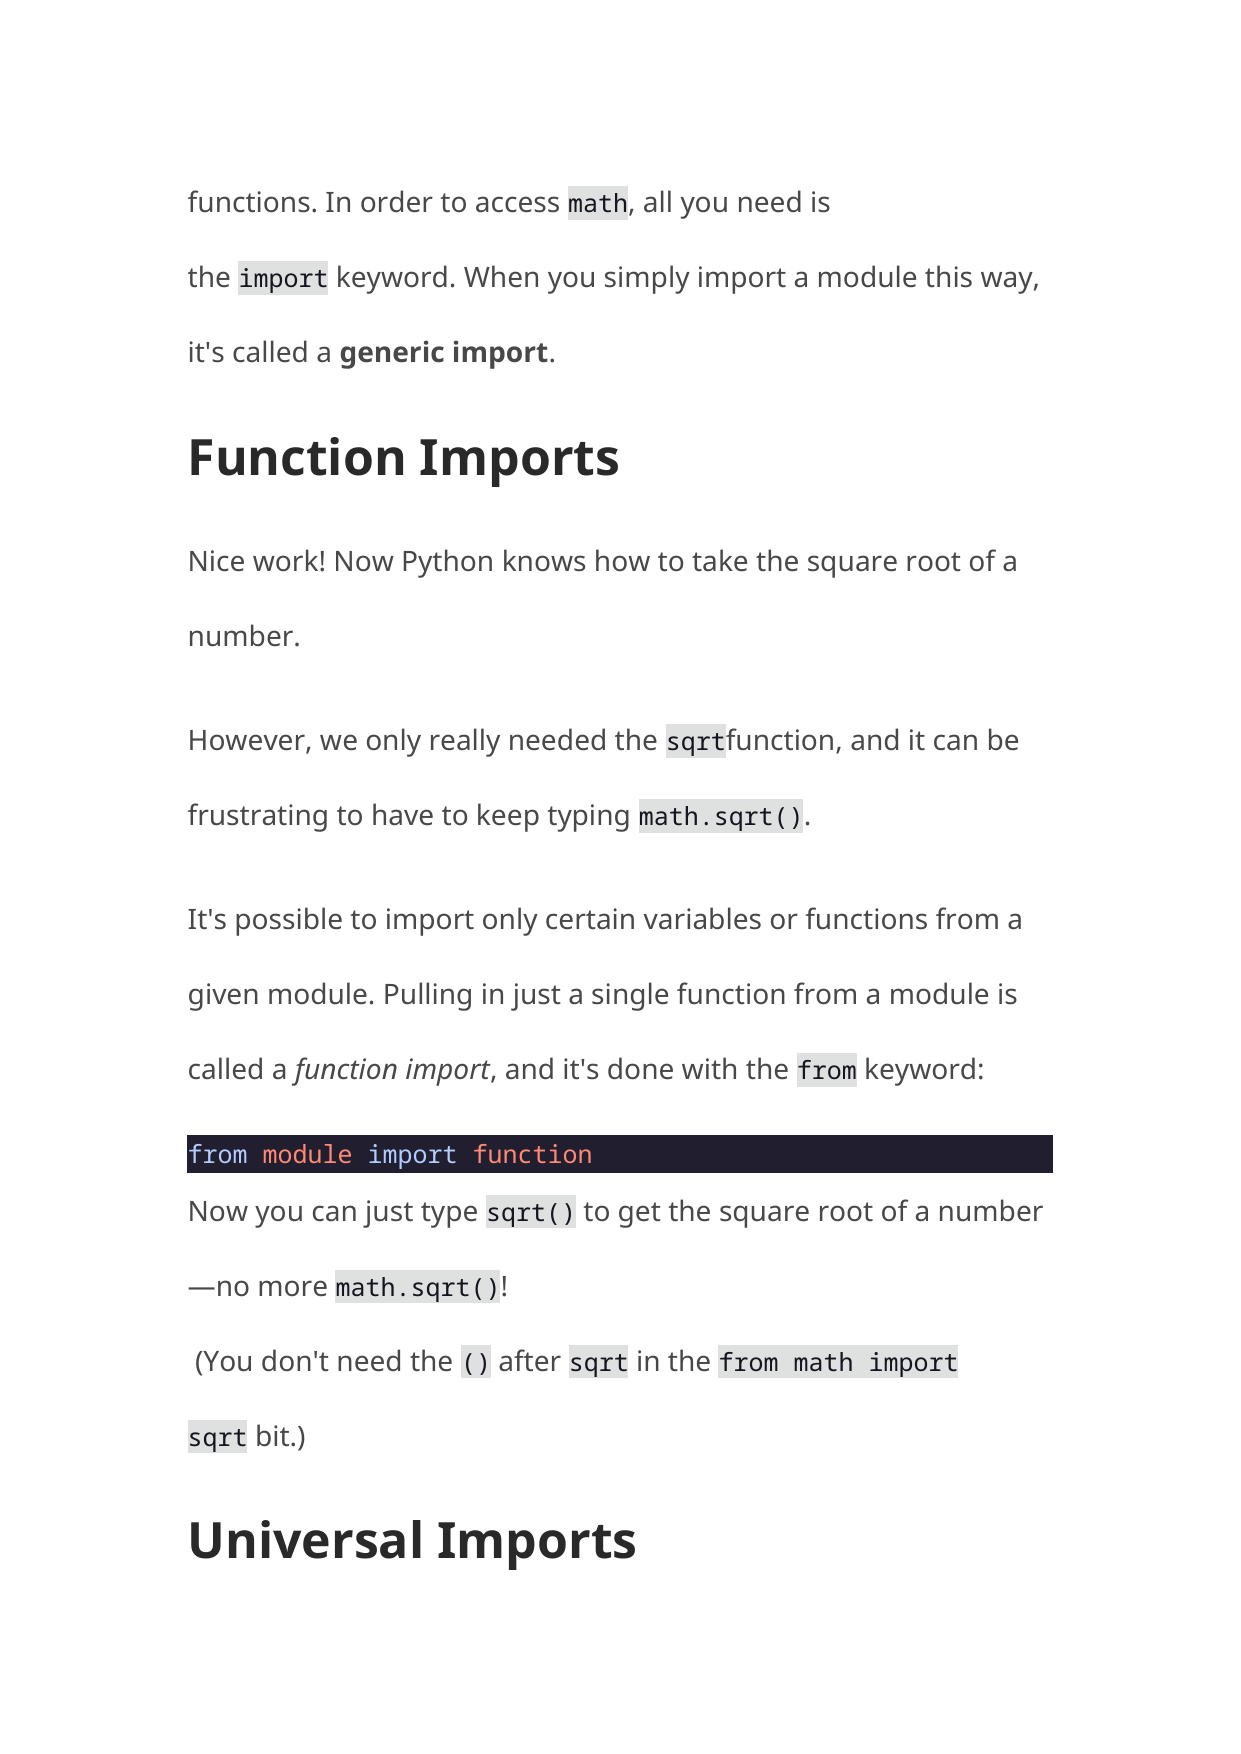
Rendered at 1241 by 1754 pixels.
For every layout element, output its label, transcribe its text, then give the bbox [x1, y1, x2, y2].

text It's possible to import only certain variables or functions from a given module. Pulling in just a single function from a module is called a function import, and it's done with the from keyword: [187, 881, 1053, 1106]
subtitle Universal Imports [187, 1502, 1053, 1577]
text (You don't need the () after sqrt in the from math import sqrt bit.) [187, 1323, 1053, 1473]
subtitle Function Imports [187, 419, 1053, 494]
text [187, 164, 1053, 389]
text Now you can just type sqrt() to get the square root of a number—no more math.sqrt()! [187, 1173, 1053, 1323]
text from module import function [187, 1135, 1053, 1173]
text However, we only really needed the sqrtfunction, and it can be frustrating to have to keep typing math.sqrt(). [187, 702, 1053, 852]
text Nice work! Now Python knows how to take the square root of a number. [187, 523, 1053, 673]
